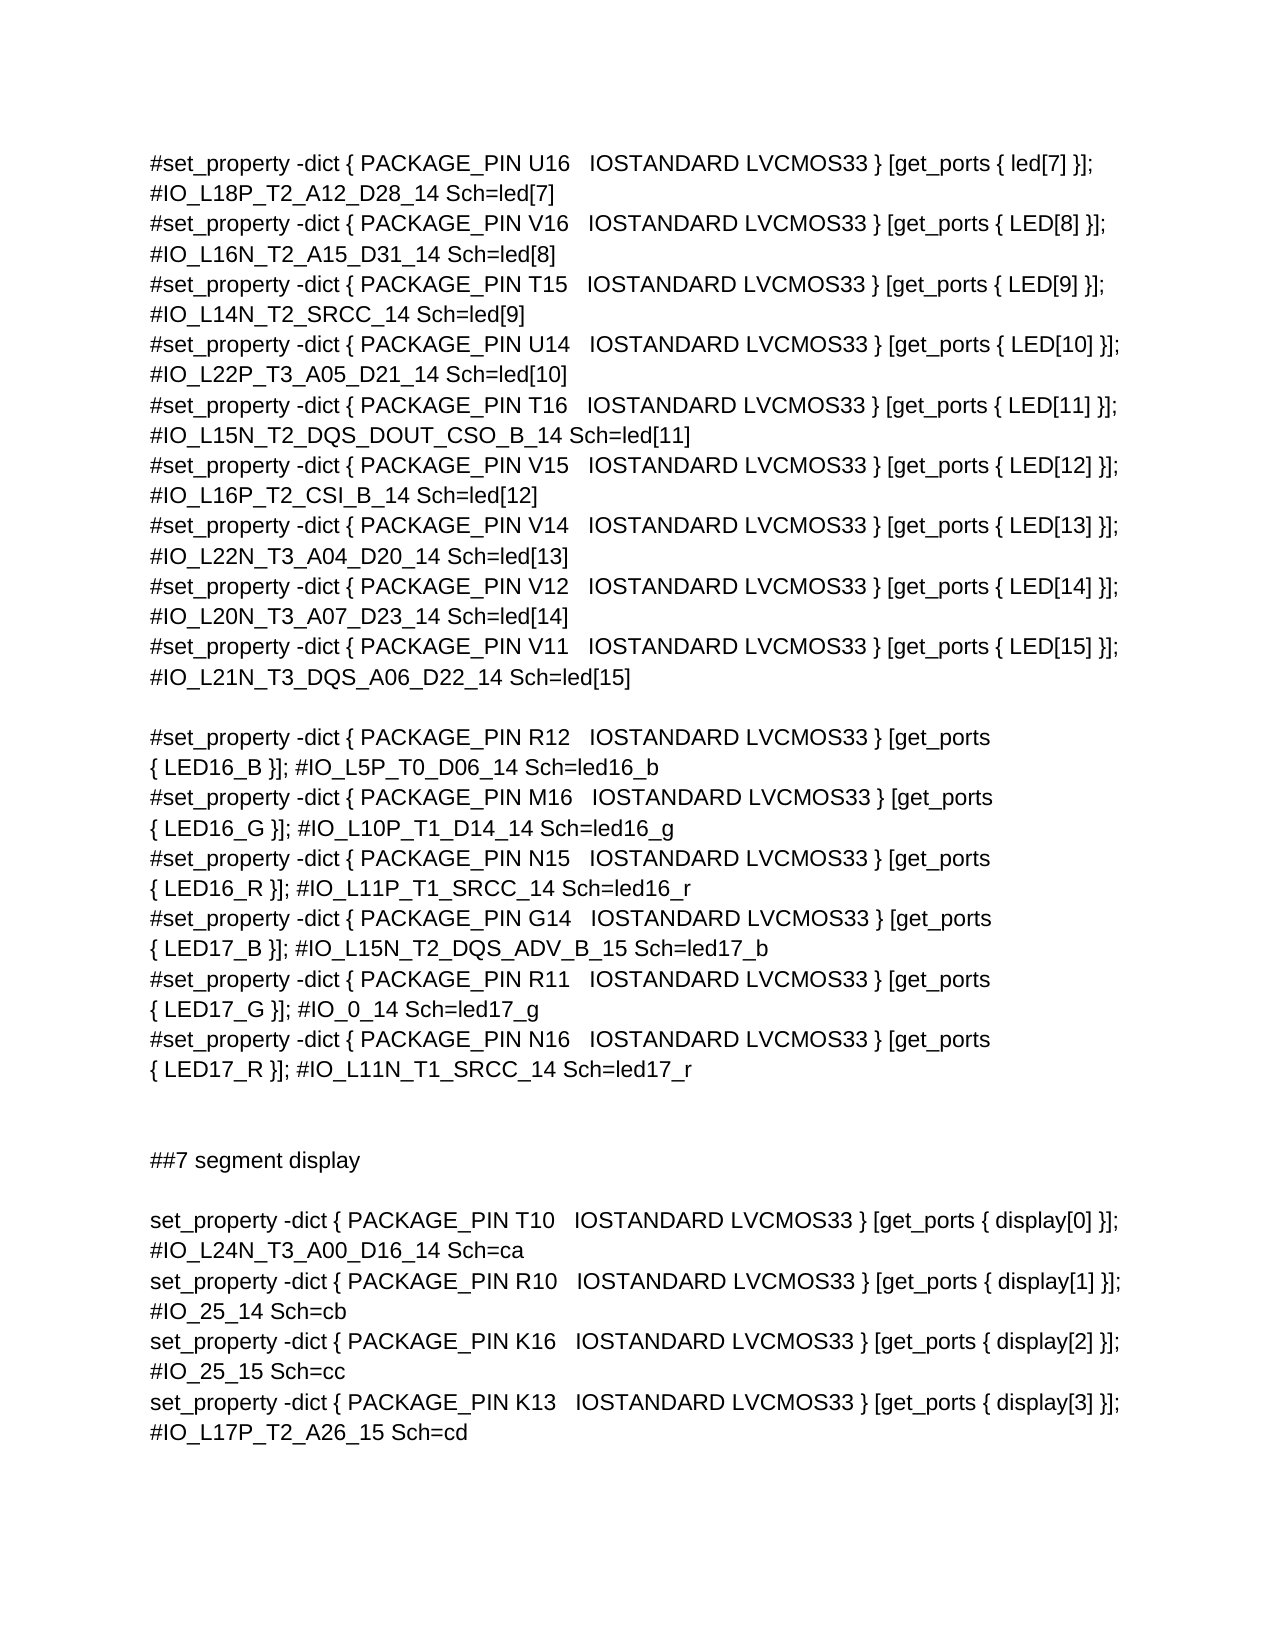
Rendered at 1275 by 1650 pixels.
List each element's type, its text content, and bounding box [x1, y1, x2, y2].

text #set_property -dict { PACKAGE_PIN U16 IOSTANDARD LVCMOS33 } [get_ports { led[7] }]; #IO_L18P_T2_A12_D28_14 Sch=led[7] [150, 150, 1125, 207]
text #set_property -dict { PACKAGE_PIN G14 IOSTANDARD LVCMOS33 } [get_ports { LED17_B }]; #IO_L15N_T2_DQS_ADV_B_15 Sch=led17_b [150, 905, 1125, 962]
text set_property -dict { PACKAGE_PIN K16 IOSTANDARD LVCMOS33 } [get_ports { display[2] }]; #IO_25_15 Sch=cc [150, 1328, 1125, 1385]
text #set_property -dict { PACKAGE_PIN V16 IOSTANDARD LVCMOS33 } [get_ports { LED[8] }]; #IO_L16N_T2_A15_D31_14 Sch=led[8] [150, 210, 1125, 267]
text #set_property -dict { PACKAGE_PIN R11 IOSTANDARD LVCMOS33 } [get_ports { LED17_G }]; #IO_0_14 Sch=led17_g [150, 966, 1125, 1022]
text ##7 segment display [150, 1147, 1125, 1173]
text set_property -dict { PACKAGE_PIN T10 IOSTANDARD LVCMOS33 } [get_ports { display[0] }]; #IO_L24N_T3_A00_D16_14 Sch=ca [150, 1207, 1125, 1264]
text set_property -dict { PACKAGE_PIN R10 IOSTANDARD LVCMOS33 } [get_ports { display[1] }]; #IO_25_14 Sch=cb [150, 1268, 1125, 1324]
text #set_property -dict { PACKAGE_PIN V15 IOSTANDARD LVCMOS33 } [get_ports { LED[12] }]; #IO_L16P_T2_CSI_B_14 Sch=led[12] [150, 452, 1125, 509]
text #set_property -dict { PACKAGE_PIN R12 IOSTANDARD LVCMOS33 } [get_ports { LED16_B }]; #IO_L5P_T0_D06_14 Sch=led16_b [150, 724, 1125, 781]
text #set_property -dict { PACKAGE_PIN N16 IOSTANDARD LVCMOS33 } [get_ports { LED17_R }]; #IO_L11N_T1_SRCC_14 Sch=led17_r [150, 1026, 1125, 1083]
text #set_property -dict { PACKAGE_PIN T15 IOSTANDARD LVCMOS33 } [get_ports { LED[9] }]; #IO_L14N_T2_SRCC_14 Sch=led[9] [150, 271, 1125, 327]
text #set_property -dict { PACKAGE_PIN V11 IOSTANDARD LVCMOS33 } [get_ports { LED[15] }]; #IO_L21N_T3_DQS_A06_D22_14 Sch=led[15] [150, 633, 1125, 690]
text #set_property -dict { PACKAGE_PIN T16 IOSTANDARD LVCMOS33 } [get_ports { LED[11] }]; #IO_L15N_T2_DQS_DOUT_CSO_B_14 Sch=led[11] [150, 392, 1125, 448]
text #set_property -dict { PACKAGE_PIN N15 IOSTANDARD LVCMOS33 } [get_ports { LED16_R }]; #IO_L11P_T1_SRCC_14 Sch=led16_r [150, 845, 1125, 901]
text #set_property -dict { PACKAGE_PIN V12 IOSTANDARD LVCMOS33 } [get_ports { LED[14] }]; #IO_L20N_T3_A07_D23_14 Sch=led[14] [150, 573, 1125, 629]
text #set_property -dict { PACKAGE_PIN M16 IOSTANDARD LVCMOS33 } [get_ports { LED16_G }]; #IO_L10P_T1_D14_14 Sch=led16_g [150, 784, 1125, 841]
text #set_property -dict { PACKAGE_PIN U14 IOSTANDARD LVCMOS33 } [get_ports { LED[10] }]; #IO_L22P_T3_A05_D21_14 Sch=led[10] [150, 331, 1125, 388]
text #set_property -dict { PACKAGE_PIN V14 IOSTANDARD LVCMOS33 } [get_ports { LED[13] }]; #IO_L22N_T3_A04_D20_14 Sch=led[13] [150, 512, 1125, 569]
text set_property -dict { PACKAGE_PIN K13 IOSTANDARD LVCMOS33 } [get_ports { display[3] }]; #IO_L17P_T2_A26_15 Sch=cd [150, 1388, 1125, 1445]
